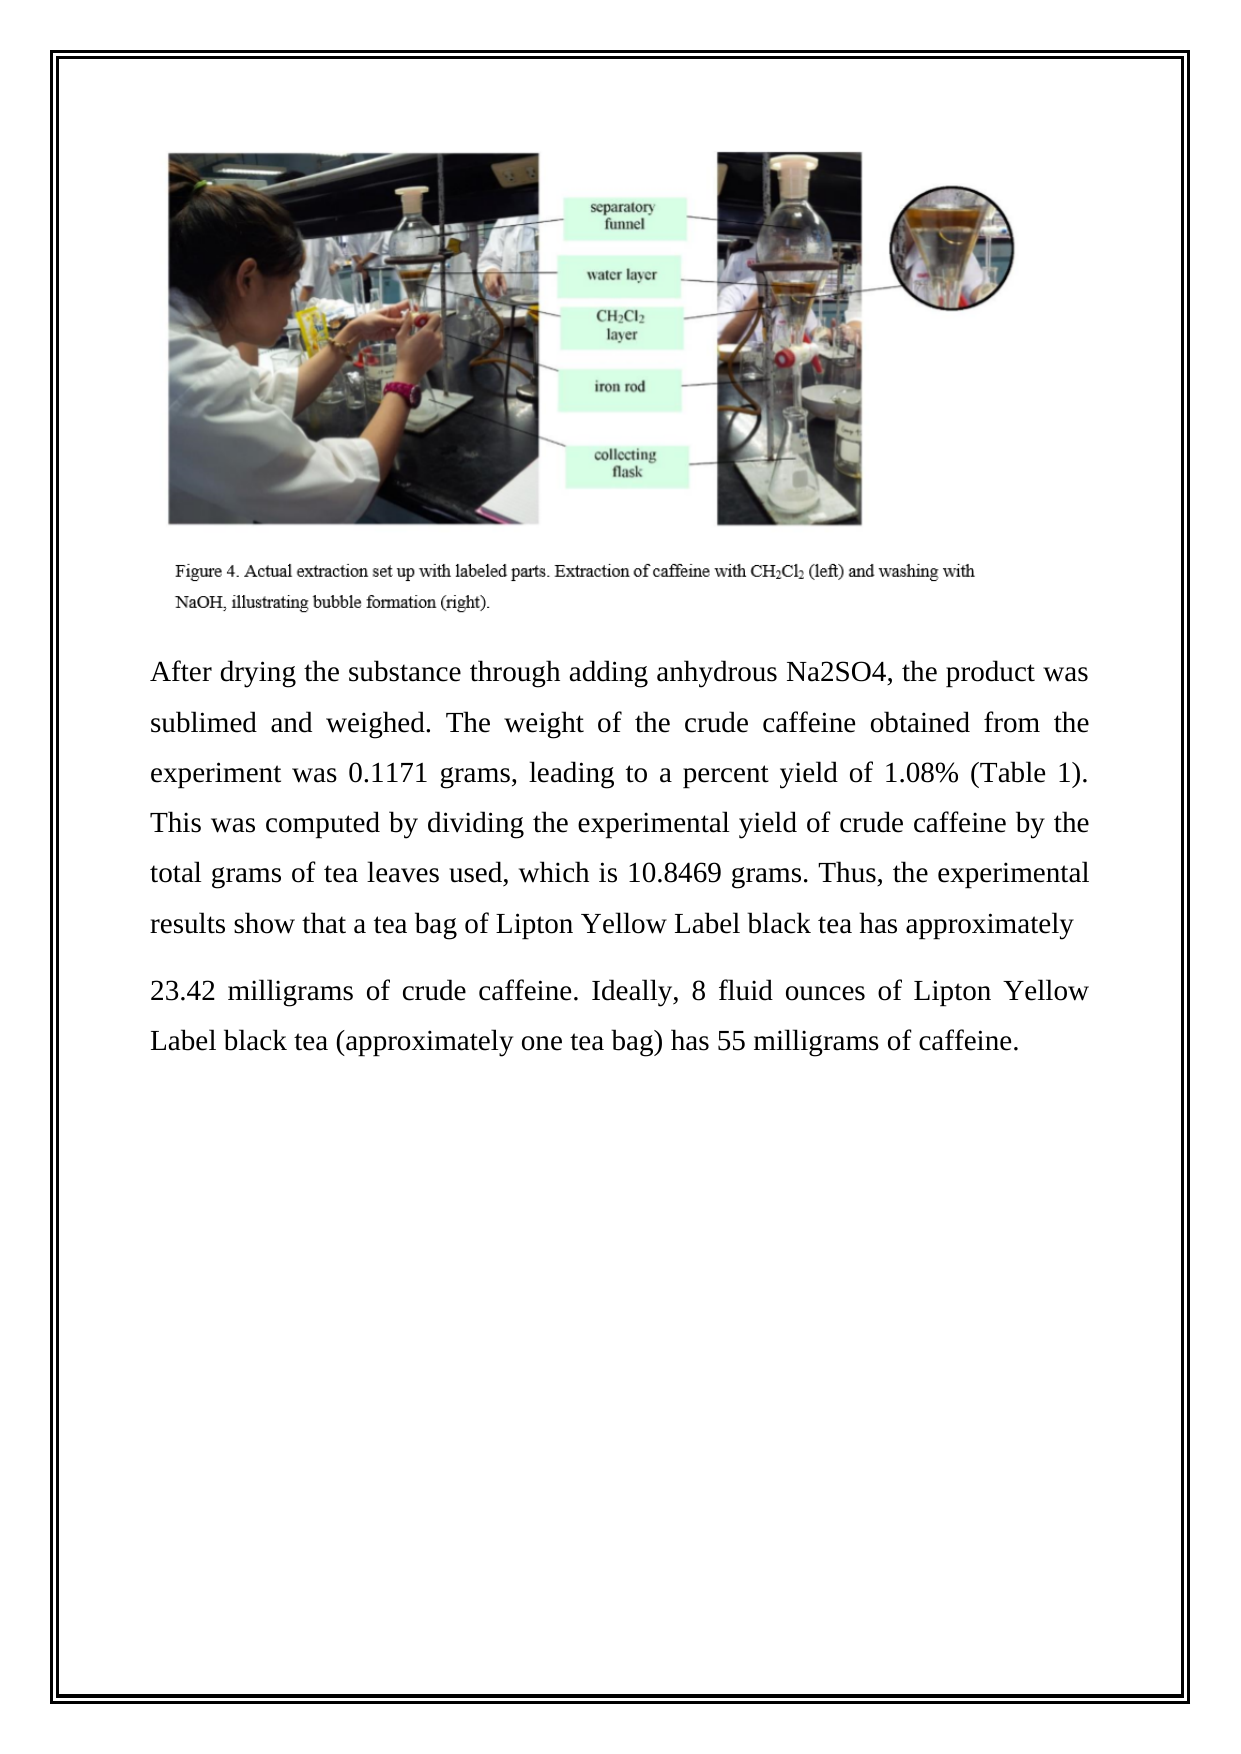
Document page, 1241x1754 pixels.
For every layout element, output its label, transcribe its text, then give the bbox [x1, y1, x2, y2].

text 23.42 milligrams of crude caffeine. Ideally, 8 fluid ounces of Lipton Yellow Label black tea (approximately one tea bag) has 55 milligrams of caffeine. [150, 973, 1090, 1057]
text After drying the substance through adding anhydrous Na2SO4, the product was sublimed and weighed. The weight of the crude caffeine obtained from the experiment was 0.1171 grams, leading to a percent yield of 1.08% (Table 1). This was computed by dividing the experimental yield of crude caffeine by the total grams of tea leaves used, which is 10.8469 grams. Thus, the experimental results show that a tea bag of Lipton Yellow Label black tea has approximately [150, 654, 1090, 939]
picture [150, 150, 1035, 624]
